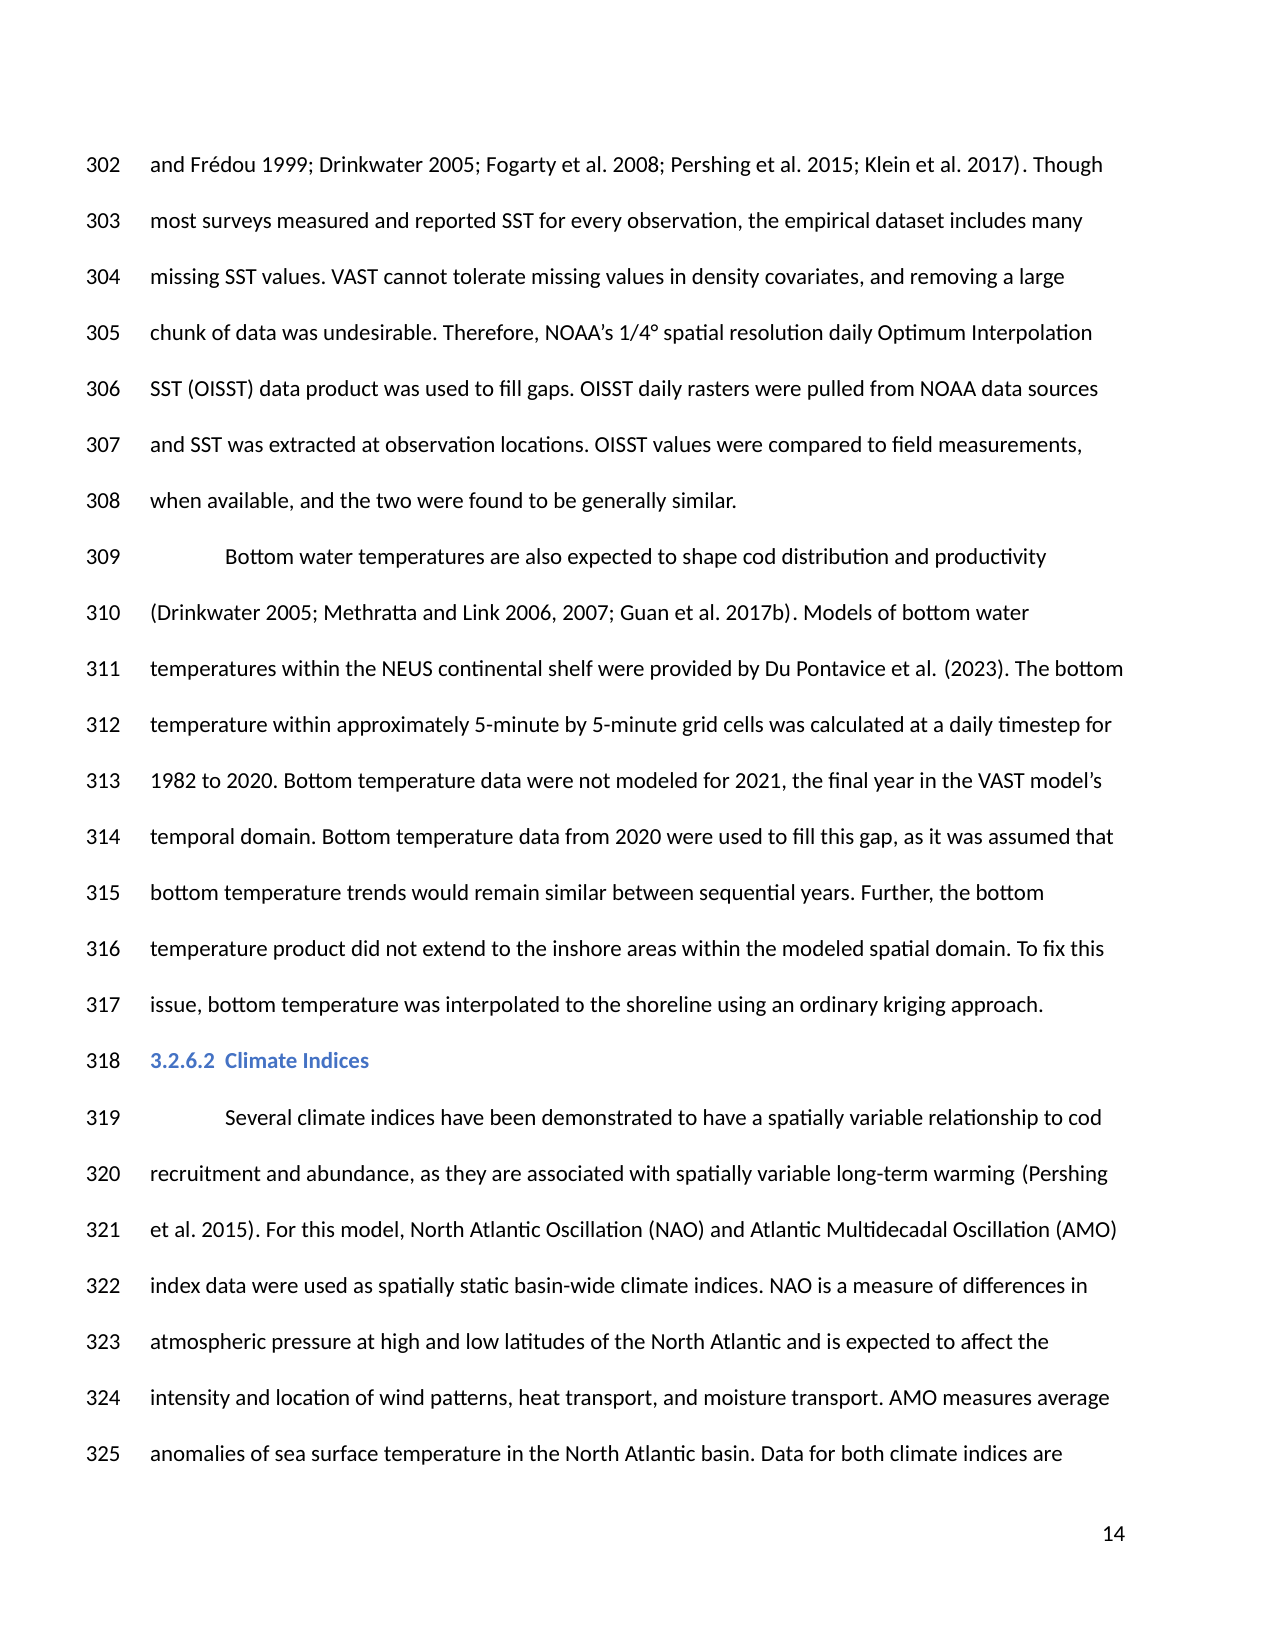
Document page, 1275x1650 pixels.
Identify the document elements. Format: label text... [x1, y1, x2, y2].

text 3.2.6.2 Climate Indices [150, 1047, 1125, 1075]
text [150, 150, 1125, 514]
text Bottom water temperatures are also expected to shape cod distribution and productivity (Drinkwater 2005; Methratta and Link 2006, 2007; Guan et al. 2017b). Models of bottom water temperatures within the NEUS continental shelf were provided by Du Pontavice et al. (2023). The bottom temperature within approximately 5-minute by 5-minute grid cells was calculated at a daily timestep for 1982 to 2020. Bottom temperature data were not modeled for 2021, the final year in the VAST model’s temporal domain. Bottom temperature data from 2020 were used to fill this gap, as it was assumed that bottom temperature trends would remain similar between sequential years. Further, the bottom temperature product did not extend to the inshore areas within the modeled spatial domain. To fix this issue, bottom temperature was interpolated to the shoreline using an ordinary kriging approach. [150, 542, 1125, 1019]
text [150, 1103, 1125, 1467]
